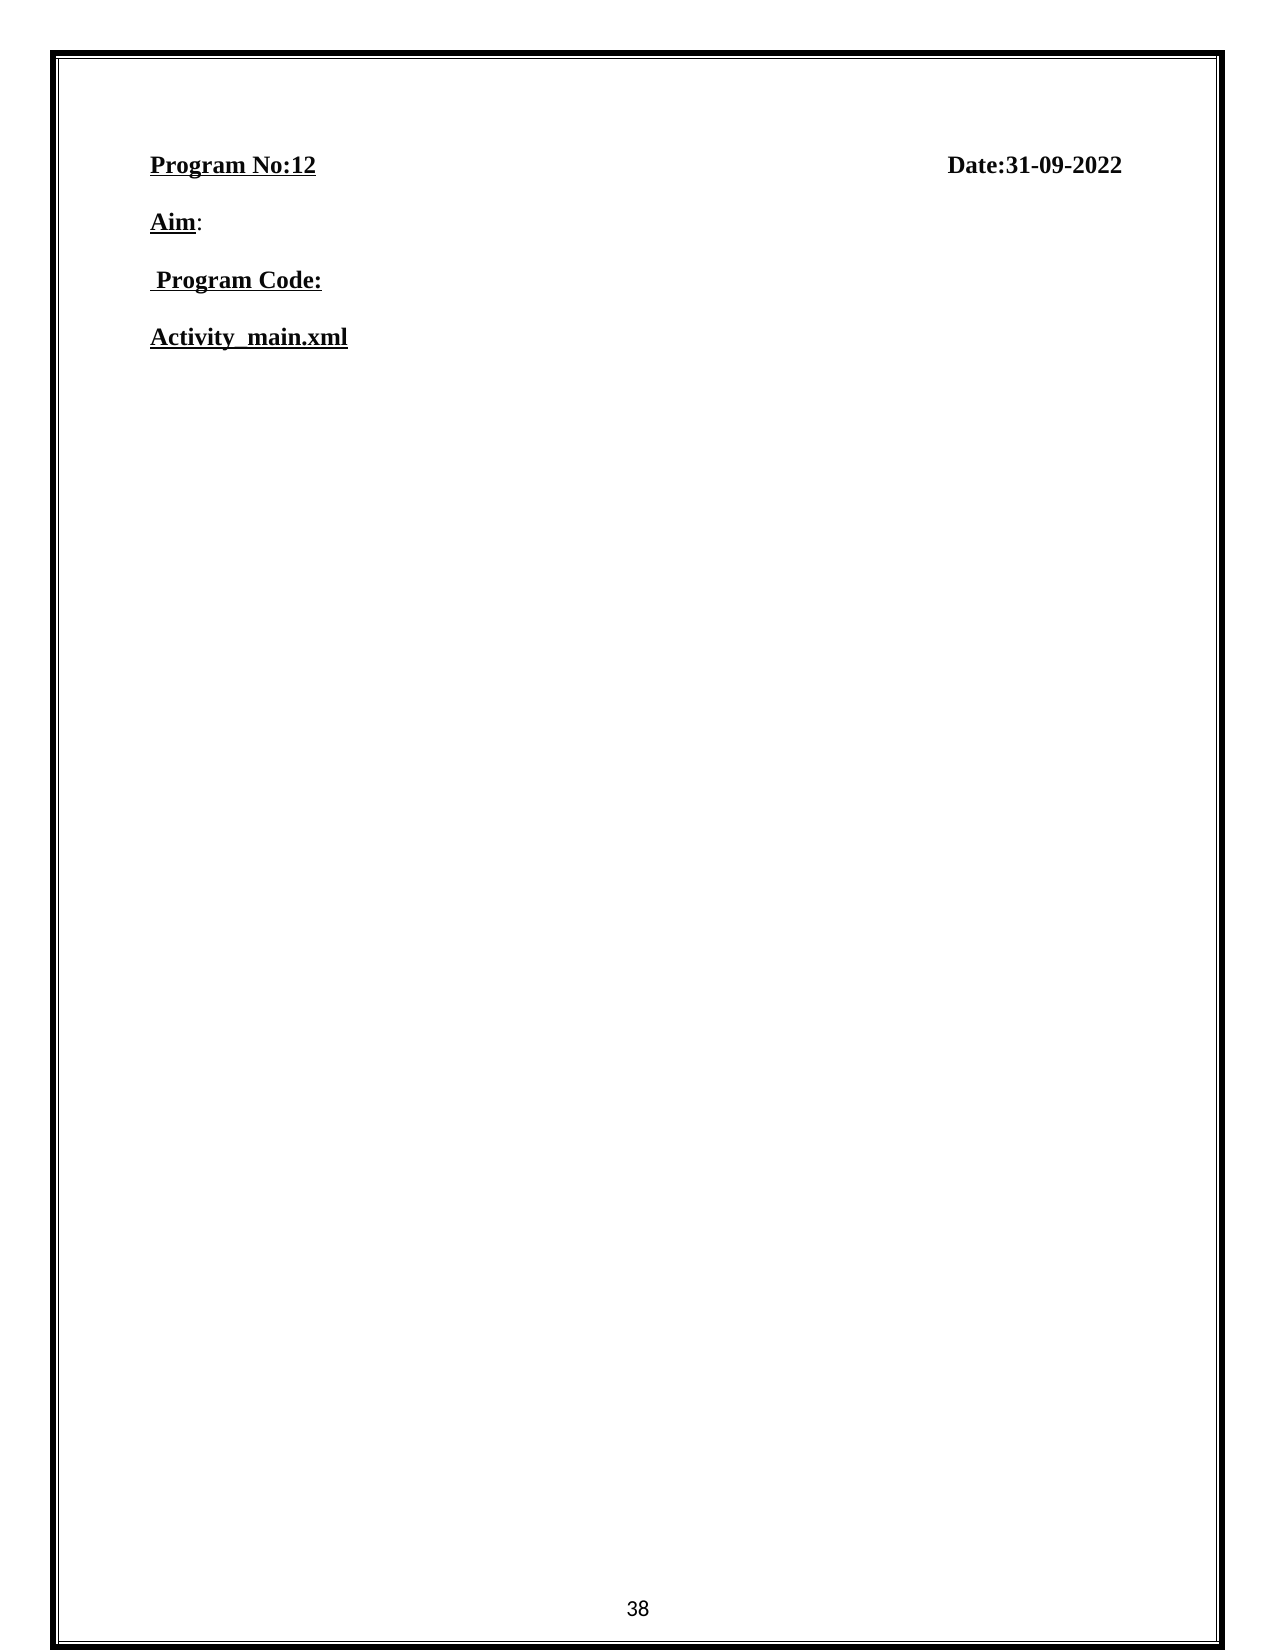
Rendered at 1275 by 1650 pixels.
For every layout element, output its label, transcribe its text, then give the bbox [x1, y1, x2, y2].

text Activity_main.xml [150, 322, 1125, 351]
text Aim: [150, 207, 1125, 236]
text Program No:12 Date:31-09-2022 [150, 150, 1125, 179]
text Program Code: [150, 265, 1125, 294]
